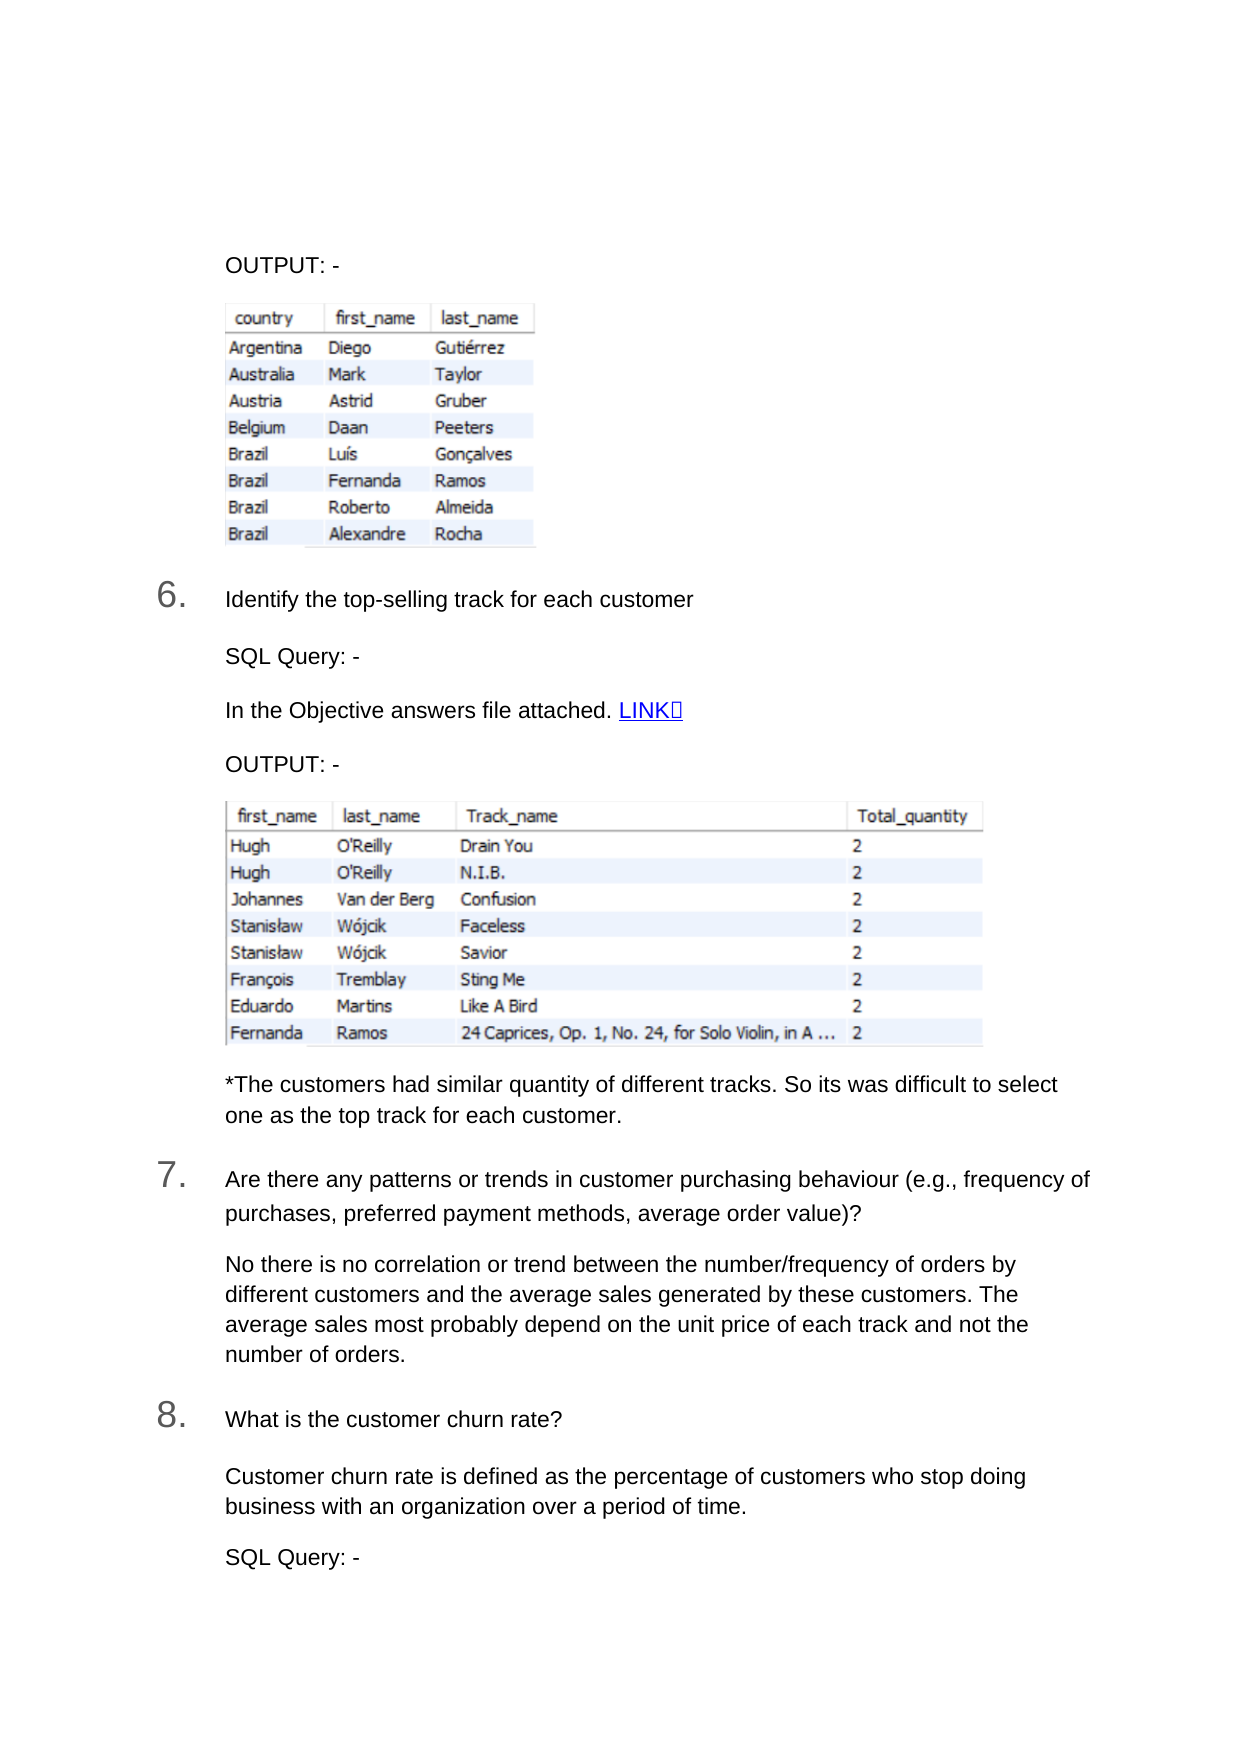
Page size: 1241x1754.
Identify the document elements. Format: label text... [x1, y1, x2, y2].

text SQL Query: - [225, 643, 1090, 669]
text OUTPUT: - [225, 751, 1090, 777]
list What is the customer churn rate? [187, 1392, 1090, 1435]
text In the Objective answers file attached. LINK [225, 694, 1090, 725]
text SQL Query: - [225, 1544, 1090, 1570]
text No there is no correlation or trend between the number/frequency of orders by different customers and the average sales generated by these customers. The average sales most probably depend on the unit price of each track and not the number of orders. [225, 1251, 1090, 1368]
list Are there any patterns or trends in customer purchasing behaviour (e.g., frequency of purchases, preferred payment methods, average order value)? [187, 1153, 1090, 1226]
text Customer churn rate is defined as the percentage of customers who stop doing business with an organization over a period of time. [225, 1463, 1090, 1519]
text *The customers had similar quantity of different tracks. So its was difficult to select one as the top track for each customer. [225, 1071, 1090, 1128]
text OUTPUT: - [225, 252, 1090, 278]
list Identify the top-selling track for each customer [187, 573, 1090, 616]
